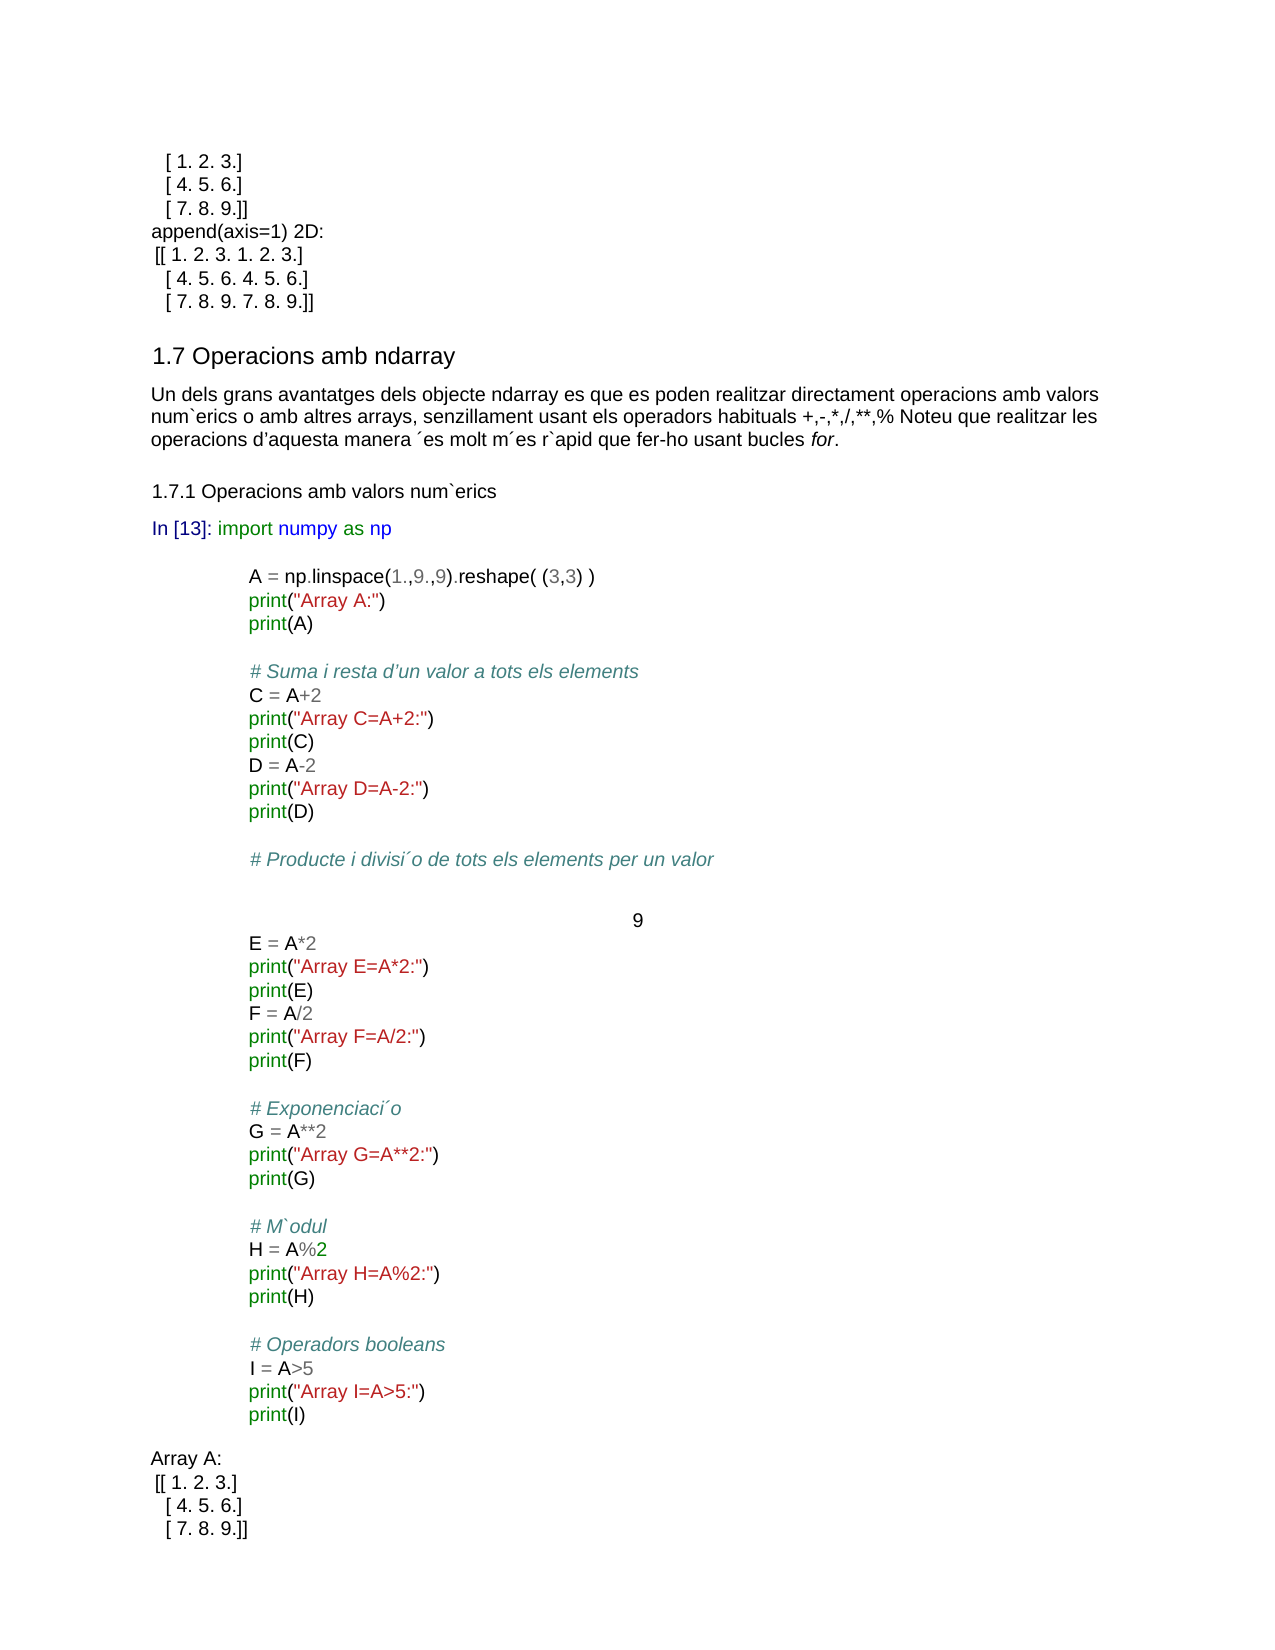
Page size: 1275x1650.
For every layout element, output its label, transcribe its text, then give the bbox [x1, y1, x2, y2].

text [ 7. 8. 9.]] [165, 197, 1126, 219]
text print("Array F=A/2:") [248, 1025, 1126, 1048]
text E = A*2 [248, 932, 1126, 954]
text 1.7 Operacions amb ndarray [152, 342, 1126, 370]
text # Producte i divisi´o de tots els elements per un valor [250, 848, 1126, 871]
text print("Array C=A+2:") [248, 707, 1126, 729]
text append(axis=1) 2D: [151, 220, 1126, 243]
text G = A**2 [249, 1120, 1126, 1143]
text [ 7. 8. 9.]] [165, 1517, 1126, 1540]
text F = A/2 [248, 1002, 1126, 1024]
text 9 [150, 909, 1126, 932]
text In [13]: import numpy as np [152, 517, 1126, 540]
text 1.7.1 Operacions amb valors num`erics [152, 480, 1126, 503]
text # M`odul [250, 1215, 1126, 1238]
text print(E) [248, 978, 1126, 1001]
text # Exponenciaci´o [250, 1097, 1126, 1119]
text print(F) [248, 1048, 1126, 1071]
text I = A>5 [249, 1356, 1126, 1379]
text print("Array I=A>5:") [248, 1380, 1126, 1402]
text A = np.linspace(1.,9.,9).reshape( (3,3) ) [248, 565, 1126, 588]
text # Operadors booleans [250, 1333, 1126, 1356]
text [ 4. 5. 6.] [165, 1494, 1126, 1517]
text Array A: [150, 1447, 1126, 1470]
text print(G) [248, 1167, 1126, 1189]
text print("Array G=A**2:") [248, 1143, 1126, 1166]
text Un dels grans avantatges dels objecte ndarray es que es poden realitzar directament operacions amb valors num`erics o amb altres arrays, senzillament usant els operadors habituals +,-,*,/,**,% Noteu que realitzar les operacions d’aquesta manera ´es molt m´es r`apid que fer-ho usant bucles for. [151, 383, 1124, 451]
text [ 7. 8. 9. 7. 8. 9.]] [165, 290, 1126, 313]
text print(C) [248, 730, 1126, 753]
text D = A-2 [248, 753, 1126, 776]
text print(I) [248, 1403, 1126, 1426]
text [ 4. 5. 6.] [165, 173, 1126, 196]
text print(H) [248, 1285, 1126, 1308]
text [[ 1. 2. 3. 1. 2. 3.] [154, 243, 1126, 266]
text print(D) [248, 800, 1126, 823]
text print("Array H=A%2:") [248, 1262, 1126, 1284]
text H = A%2 [248, 1238, 1126, 1261]
text [ 4. 5. 6. 4. 5. 6.] [165, 267, 1126, 289]
text print(A) [248, 612, 1126, 634]
text print("Array E=A*2:") [248, 955, 1126, 978]
text [[ 1. 2. 3.] [154, 1471, 1126, 1493]
text # Suma i resta d’un valor a tots els elements [250, 660, 1126, 683]
text C = A+2 [249, 683, 1126, 706]
text print("Array A:") [248, 588, 1126, 611]
text [ 1. 2. 3.] [165, 150, 1126, 173]
text print("Array D=A-2:") [248, 777, 1126, 799]
